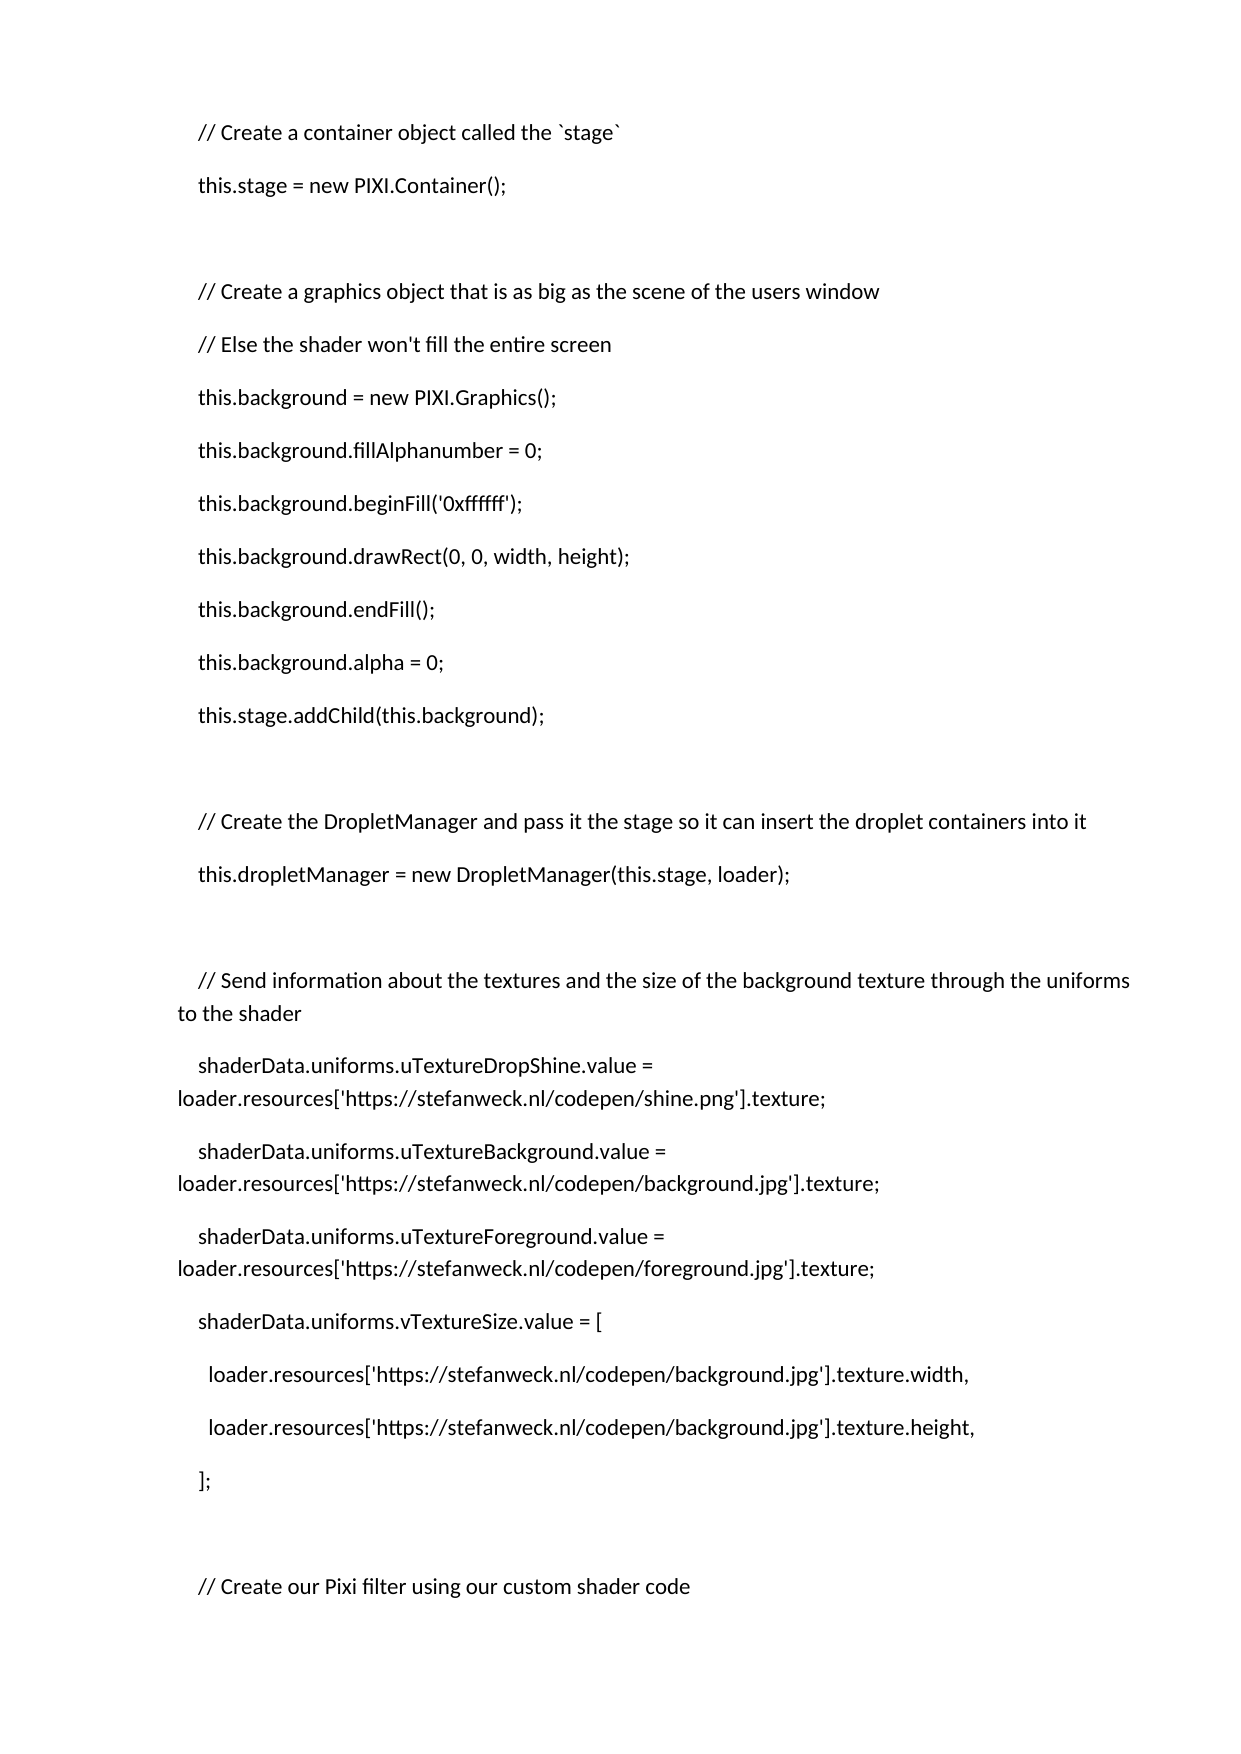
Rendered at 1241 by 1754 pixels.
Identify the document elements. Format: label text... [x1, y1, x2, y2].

text loader.resources['https://stefanweck.nl/codepen/background.jpg'].texture.height, [177, 1413, 1152, 1441]
text shaderData.uniforms.uTextureDropShine.value = loader.resources['https://stefanweck.nl/codepen/shine.png'].texture; [177, 1052, 1152, 1112]
text // Create the DropletManager and pass it the stage so it can insert the droplet containers into it [177, 807, 1152, 835]
text // Send information about the textures and the size of the background texture through the uniforms to the shader [177, 966, 1152, 1027]
text shaderData.uniforms.vTextureSize.value = [ [177, 1307, 1152, 1335]
text // Create a graphics object that is as big as the scene of the users window [177, 277, 1152, 305]
text // Else the shader won't fill the entire screen [177, 330, 1152, 358]
text // Create a container object called the `stage` [177, 118, 1152, 146]
text this.background.beginFill('0xffffff'); [177, 489, 1152, 517]
text loader.resources['https://stefanweck.nl/codepen/background.jpg'].texture.width, [177, 1360, 1152, 1388]
text this.stage = new PIXI.Container(); [177, 171, 1152, 199]
text this.background.alpha = 0; [177, 648, 1152, 676]
text ]; [177, 1466, 1152, 1494]
text this.background.fillAlphanumber = 0; [177, 436, 1152, 464]
text // Create our Pixi filter using our custom shader code [177, 1572, 1152, 1600]
text this.dropletManager = new DropletManager(this.stage, loader); [177, 860, 1152, 888]
text this.background.drawRect(0, 0, width, height); [177, 542, 1152, 570]
text shaderData.uniforms.uTextureBackground.value = loader.resources['https://stefanweck.nl/codepen/background.jpg'].texture; [177, 1137, 1152, 1197]
text this.stage.addChild(this.background); [177, 701, 1152, 729]
text this.background.endFill(); [177, 595, 1152, 623]
text this.background = new PIXI.Graphics(); [177, 383, 1152, 411]
text shaderData.uniforms.uTextureForeground.value = loader.resources['https://stefanweck.nl/codepen/foreground.jpg'].texture; [177, 1222, 1152, 1282]
